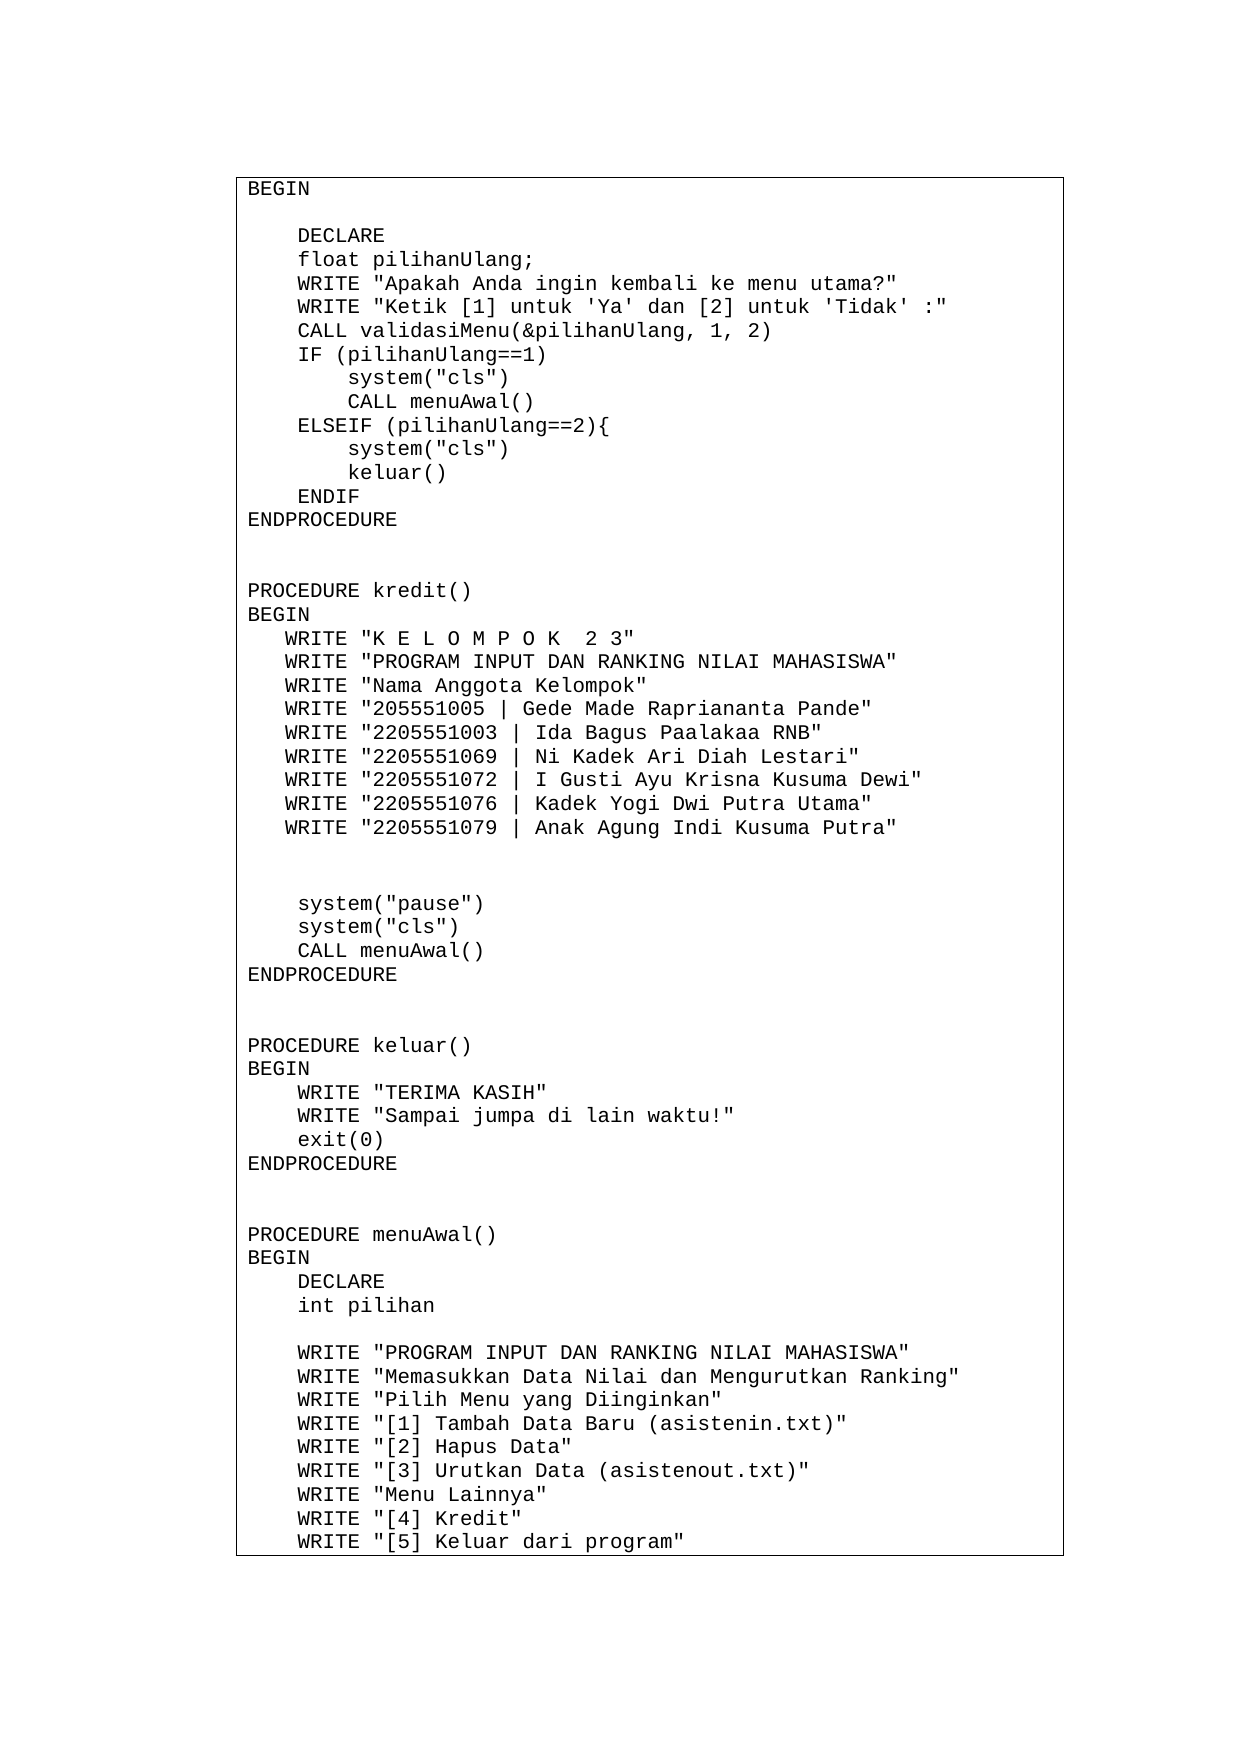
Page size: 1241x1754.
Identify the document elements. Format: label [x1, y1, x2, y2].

table_header [237, 178, 1063, 1555]
